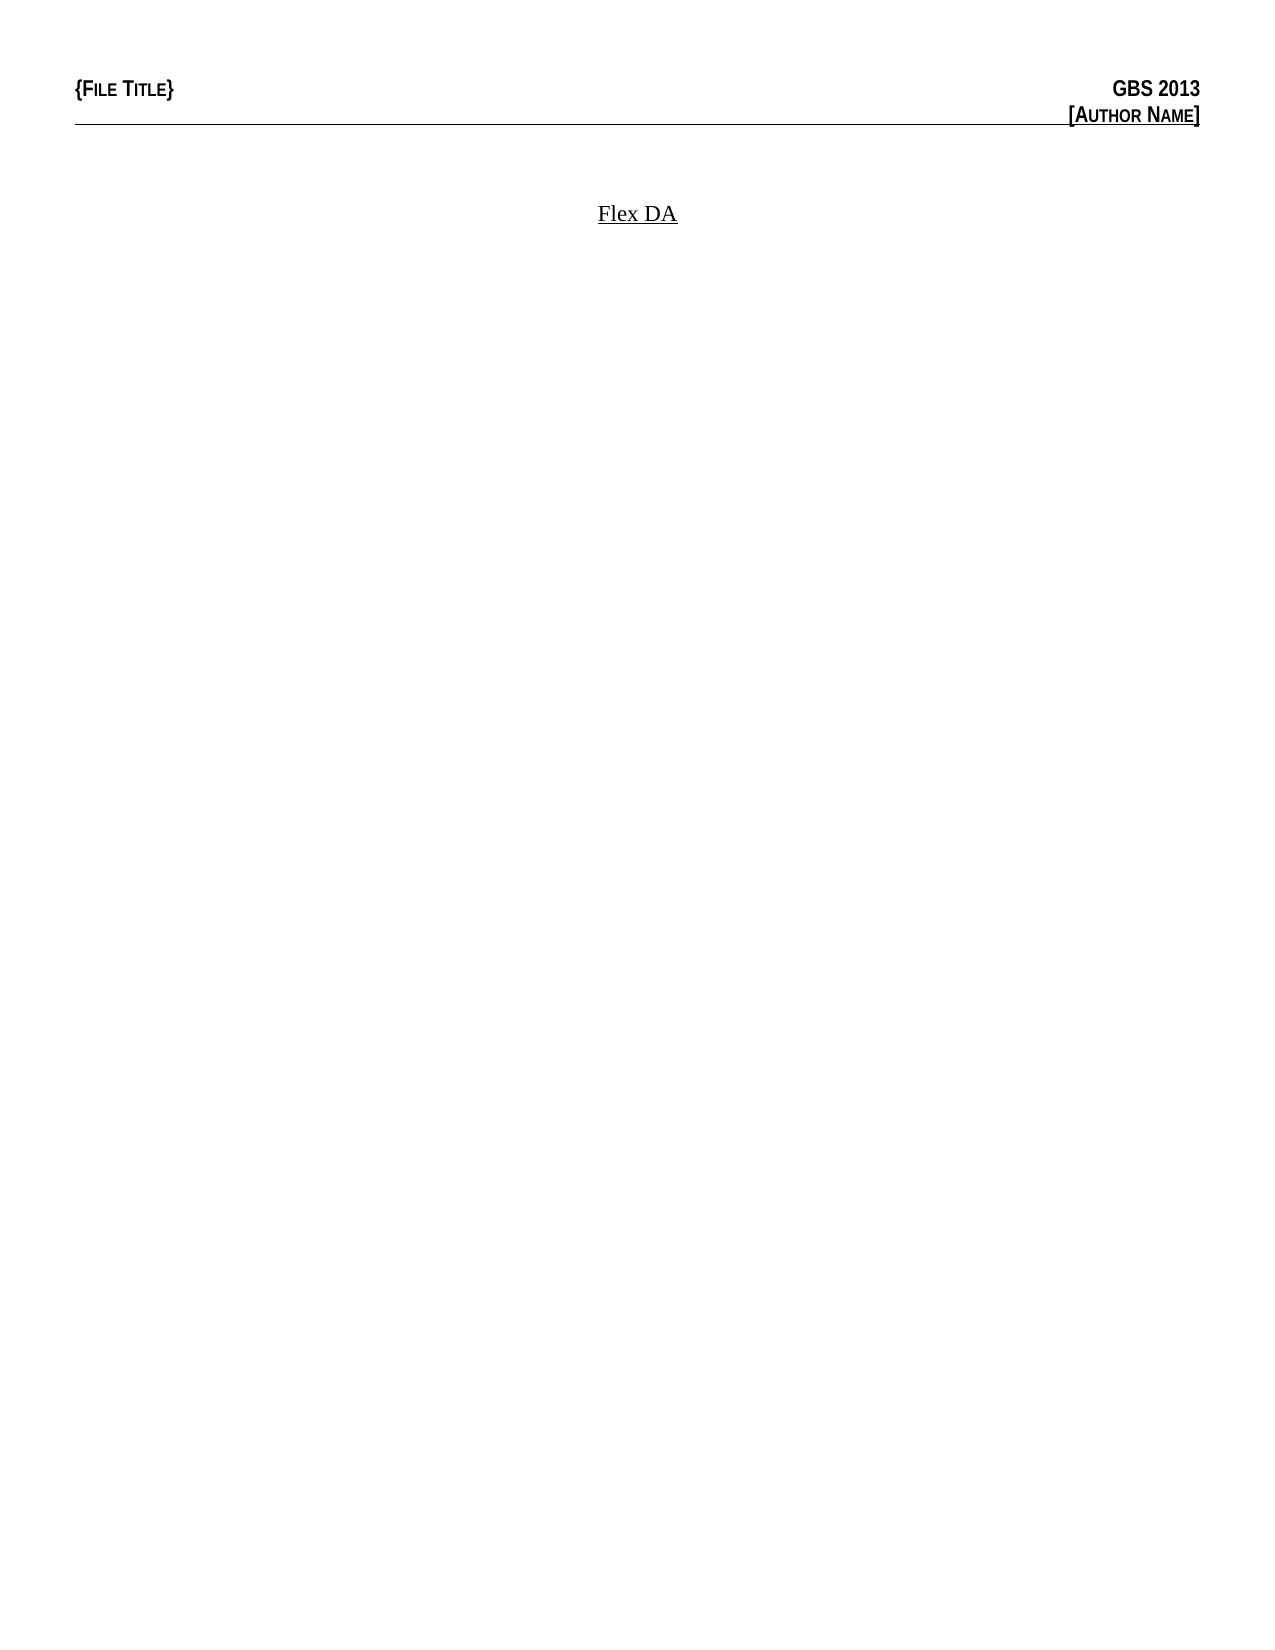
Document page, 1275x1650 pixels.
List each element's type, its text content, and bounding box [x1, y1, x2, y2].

subtitle Flex DA [150, 200, 1125, 226]
